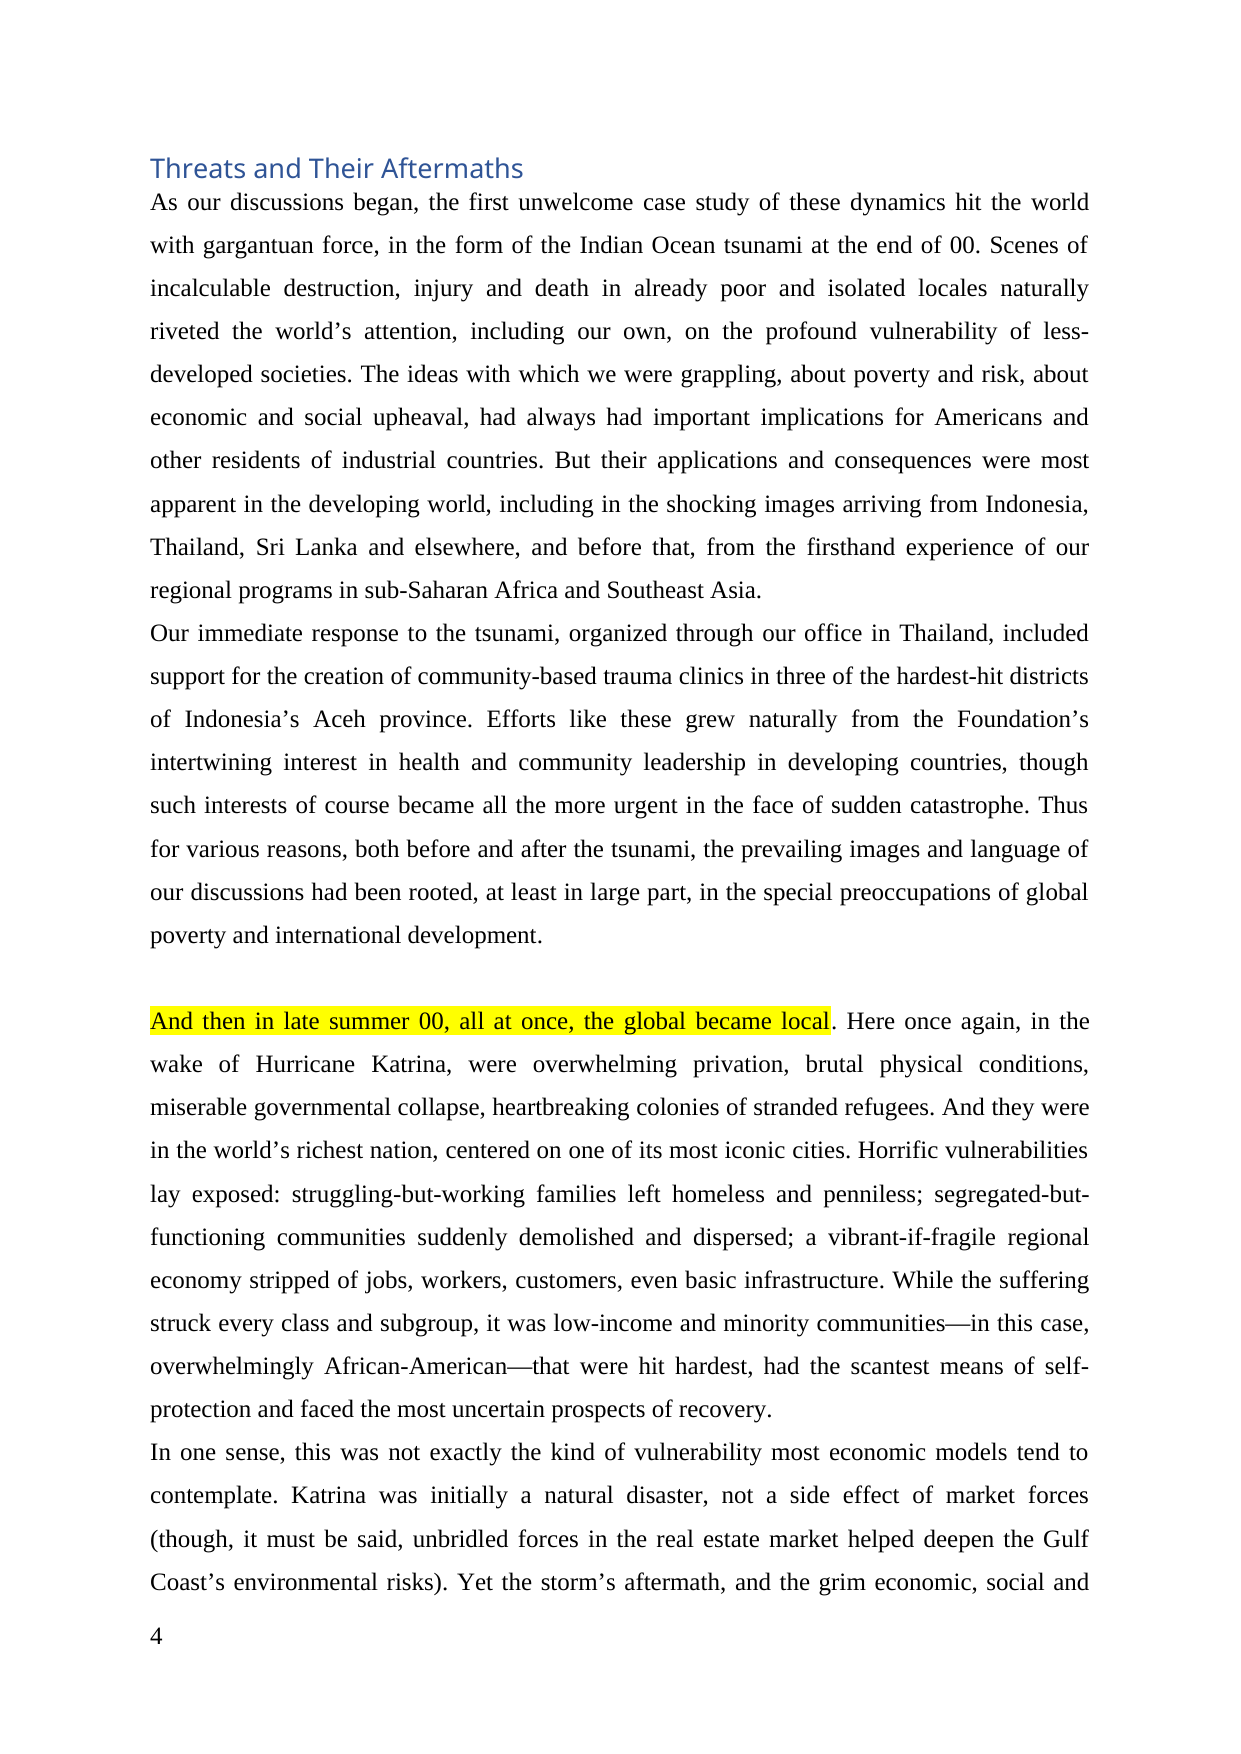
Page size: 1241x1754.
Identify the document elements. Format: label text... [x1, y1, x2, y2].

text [150, 1437, 1090, 1596]
subtitle Threats and Their Aftermaths [150, 150, 1090, 187]
text Our immediate response to the tsunami, organized through our office in Thailand, included support for the creation of community-based trauma clinics in three of the hardest-hit districts of Indonesia’s Aceh province. Efforts like these grew naturally from the Foundation’s intertwining interest in health and community leadership in developing countries, though such interests of course became all the more urgent in the face of sudden catastrophe. Thus for various reasons, both before and after the tsunami, the prevailing images and language of our discussions had been rooted, at least in large part, in the special preoccupations of global poverty and international development. [150, 618, 1090, 949]
text As our discussions began, the first unwelcome case study of these dynamics hit the world with gargantuan force, in the form of the Indian Ocean tsunami at the end of 00. Scenes of incalculable destruction, injury and death in already poor and isolated locales naturally riveted the world’s attention, including our own, on the profound vulnerability of less-developed societies. The ideas with which we were grappling, about poverty and risk, about economic and social upheaval, had always had important implications for Americans and other residents of industrial countries. But their applications and consequences were most apparent in the developing world, including in the shocking images arriving from Indonesia, Thailand, Sri Lanka and elsewhere, and before that, from the firsthand experience of our regional programs in sub-Saharan Africa and Southeast Asia. [150, 187, 1090, 604]
text And then in late summer 00, all at once, the global became local. Here once again, in the wake of Hurricane Katrina, were overwhelming privation, brutal physical conditions, miserable governmental collapse, heartbreaking colonies of stranded refugees. And they were in the world’s richest nation, centered on one of its most iconic cities. Horrific vulnerabilities lay exposed: struggling-but-working families left homeless and penniless; segregated-but-functioning communities suddenly demolished and dispersed; a vibrant-if-fragile regional economy stripped of jobs, workers, customers, even basic infrastructure. While the suffering struck every class and subgroup, it was low-income and minority communities—in this case, overwhelmingly African-American—that were hit hardest, had the scantest means of self-protection and faced the most uncertain prospects of recovery. [150, 1006, 1090, 1423]
